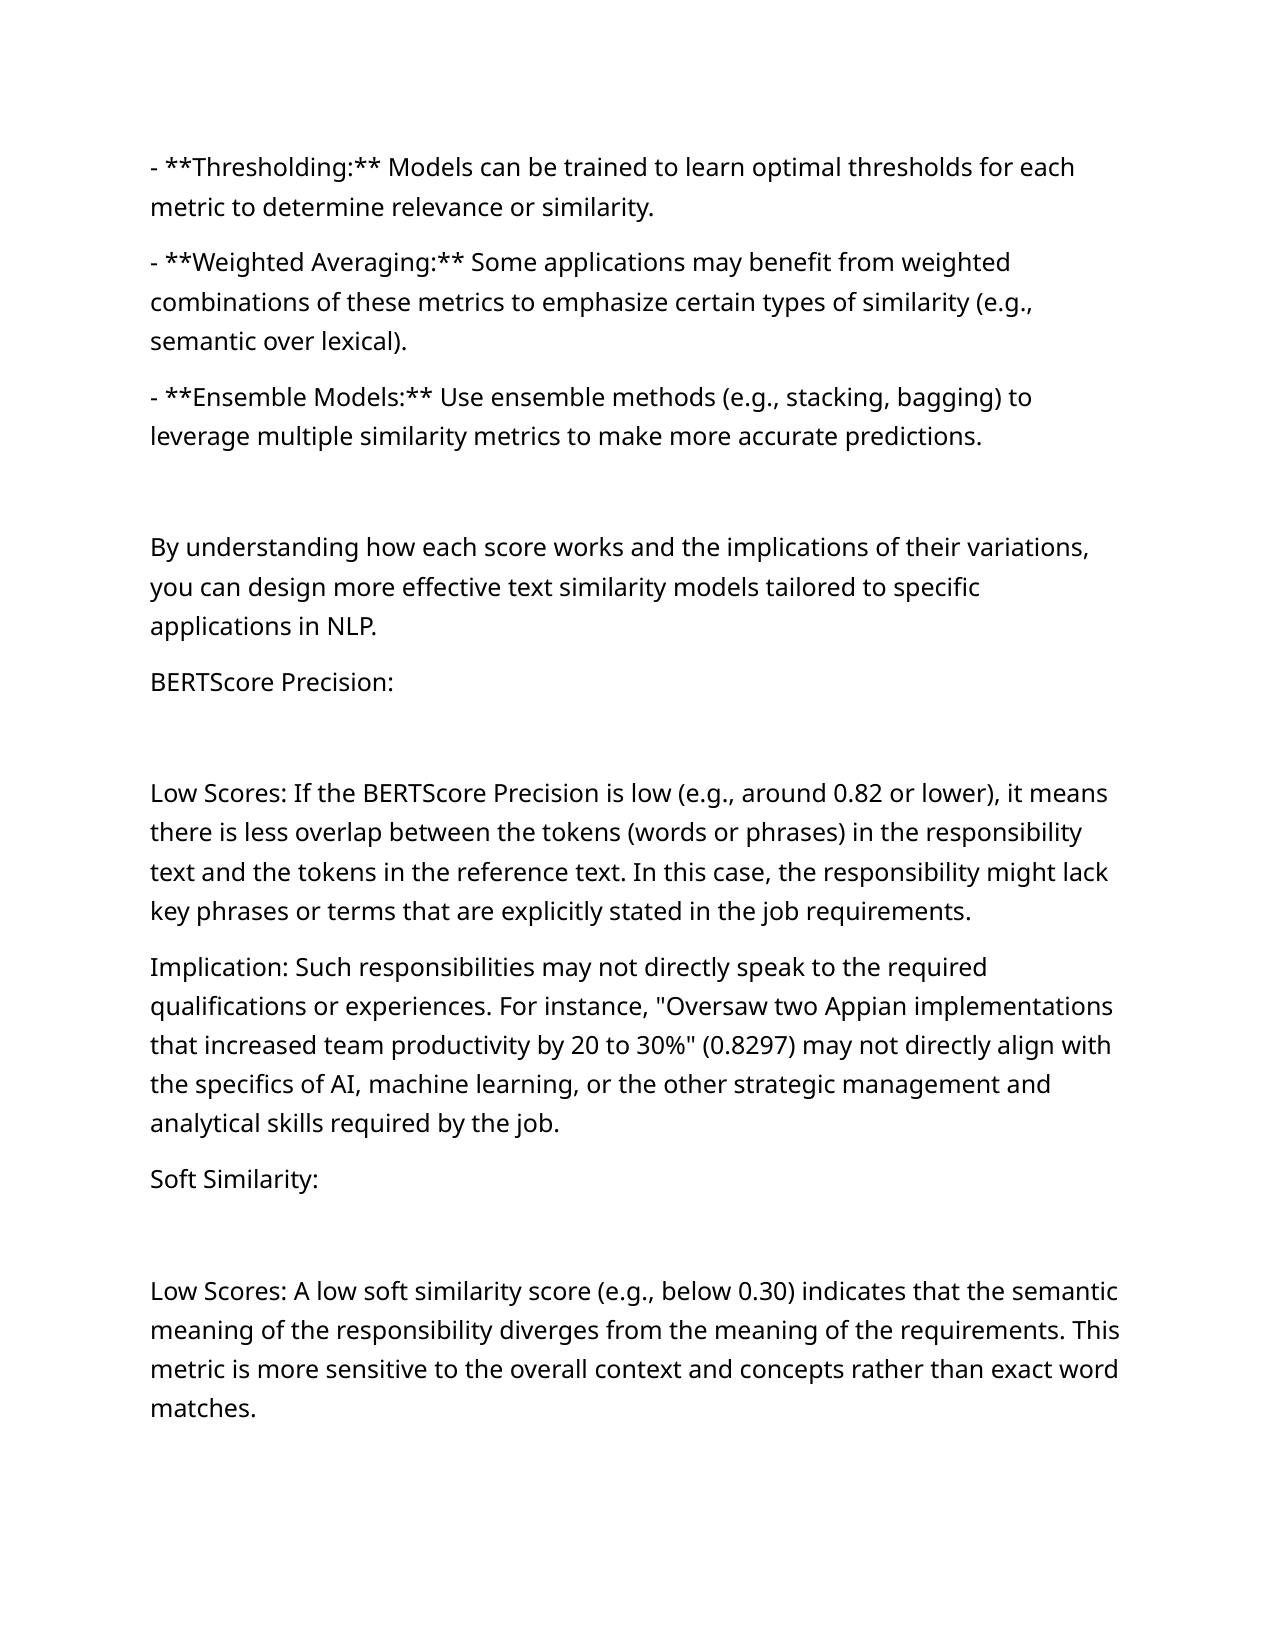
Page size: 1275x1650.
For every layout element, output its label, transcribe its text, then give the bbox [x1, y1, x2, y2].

text By understanding how each score works and the implications of their variations, you can design more effective text similarity models tailored to specific applications in NLP. [150, 530, 1125, 642]
text - **Weighted Averaging:** Some applications may benefit from weighted combinations of these metrics to emphasize certain types of similarity (e.g., semantic over lexical). [150, 245, 1125, 357]
text Low Scores: If the BERTScore Precision is low (e.g., around 0.82 or lower), it means there is less overlap between the tokens (words or phrases) in the responsibility text and the tokens in the reference text. In this case, the responsibility might lack key phrases or terms that are explicitly stated in the job requirements. [150, 776, 1125, 927]
text - **Ensemble Models:** Use ensemble methods (e.g., stacking, bagging) to leverage multiple similarity metrics to make more accurate predictions. [150, 379, 1125, 452]
text Soft Similarity: [150, 1162, 1125, 1196]
text - **Thresholding:** Models can be trained to learn optimal thresholds for each metric to determine relevance or similarity. [150, 150, 1125, 223]
text BERTScore Precision: [150, 664, 1125, 698]
text Low Scores: A low soft similarity score (e.g., below 0.30) indicates that the semantic meaning of the responsibility diverges from the meaning of the requirements. This metric is more sensitive to the overall context and concepts rather than exact word matches. [150, 1273, 1125, 1425]
text Implication: Such responsibilities may not directly speak to the required qualifications or experiences. For instance, "Oversaw two Appian implementations that increased team productivity by 20 to 30%" (0.8297) may not directly align with the specifics of AI, machine learning, or the other strategic management and analytical skills required by the job. [150, 949, 1125, 1140]
